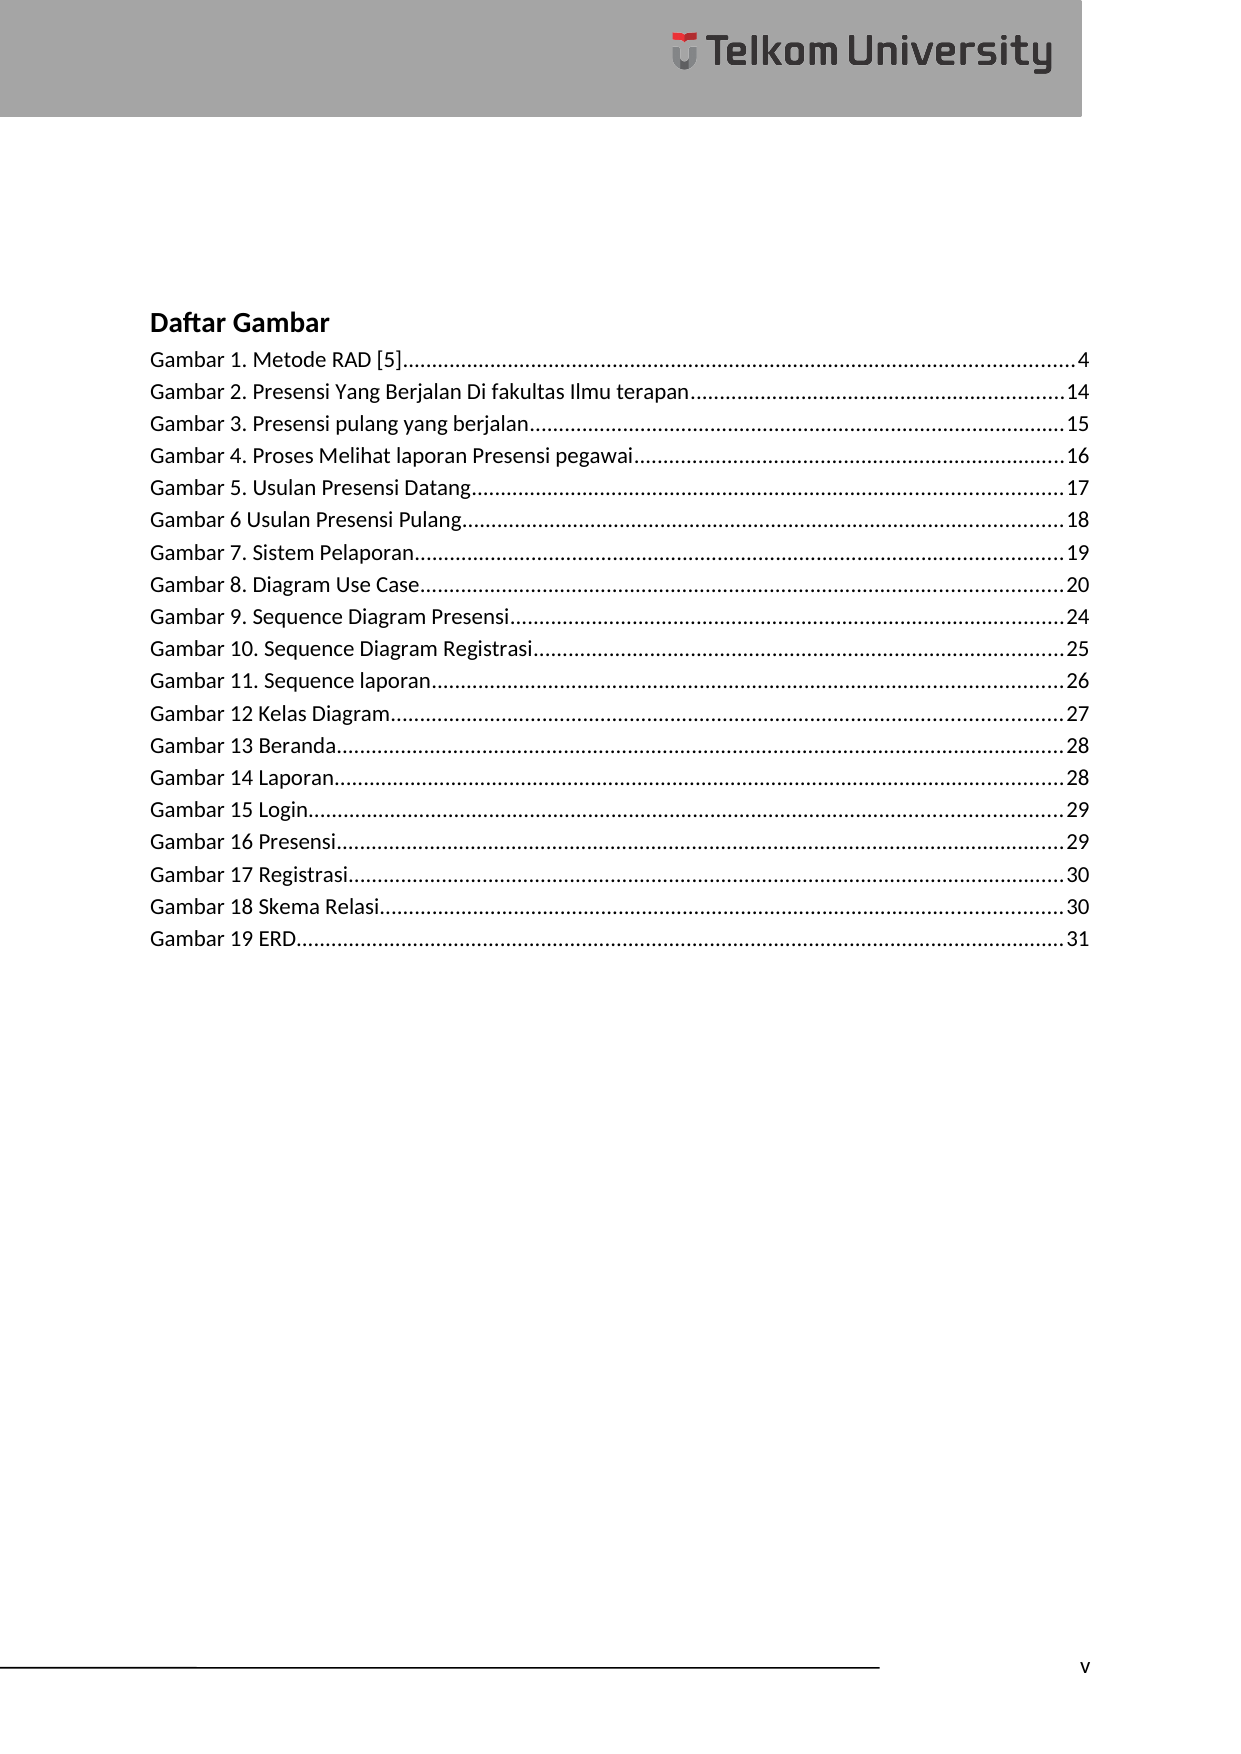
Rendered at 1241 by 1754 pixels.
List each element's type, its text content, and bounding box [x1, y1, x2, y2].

text Gambar 11. Sequence laporan 26 [150, 667, 1090, 694]
text Gambar 4. Proses Melihat laporan Presensi pegawai 16 [150, 441, 1090, 469]
text Gambar 14 Laporan 28 [150, 763, 1090, 791]
text Gambar 2. Presensi Yang Berjalan Di fakultas Ilmu terapan 14 [150, 377, 1090, 405]
text Gambar 13 Beranda 28 [150, 731, 1090, 759]
text Gambar 19 ERD 31 [150, 924, 1090, 952]
text Gambar 3. Presensi pulang yang berjalan 15 [150, 409, 1090, 437]
text Gambar 1. Metode RAD [5] 4 [150, 345, 1090, 373]
text Gambar 10. Sequence Diagram Registrasi 25 [150, 634, 1090, 662]
text Gambar 17 Registrasi 30 [150, 860, 1090, 888]
text Gambar 8. Diagram Use Case 20 [150, 570, 1090, 598]
text Gambar 12 Kelas Diagram 27 [150, 699, 1090, 727]
text Gambar 15 Login 29 [150, 795, 1090, 823]
text Gambar 18 Skema Relasi 30 [150, 892, 1090, 920]
text Gambar 9. Sequence Diagram Presensi 24 [150, 602, 1090, 630]
picture [672, 32, 1052, 74]
subtitle Daftar Gambar [150, 304, 1090, 339]
text Gambar 6 Usulan Presensi Pulang 18 [150, 506, 1090, 534]
text Gambar 7. Sistem Pelaporan 19 [150, 538, 1090, 566]
text Gambar 5. Usulan Presensi Datang 17 [150, 473, 1090, 501]
text Gambar 16 Presensi 29 [150, 827, 1090, 856]
